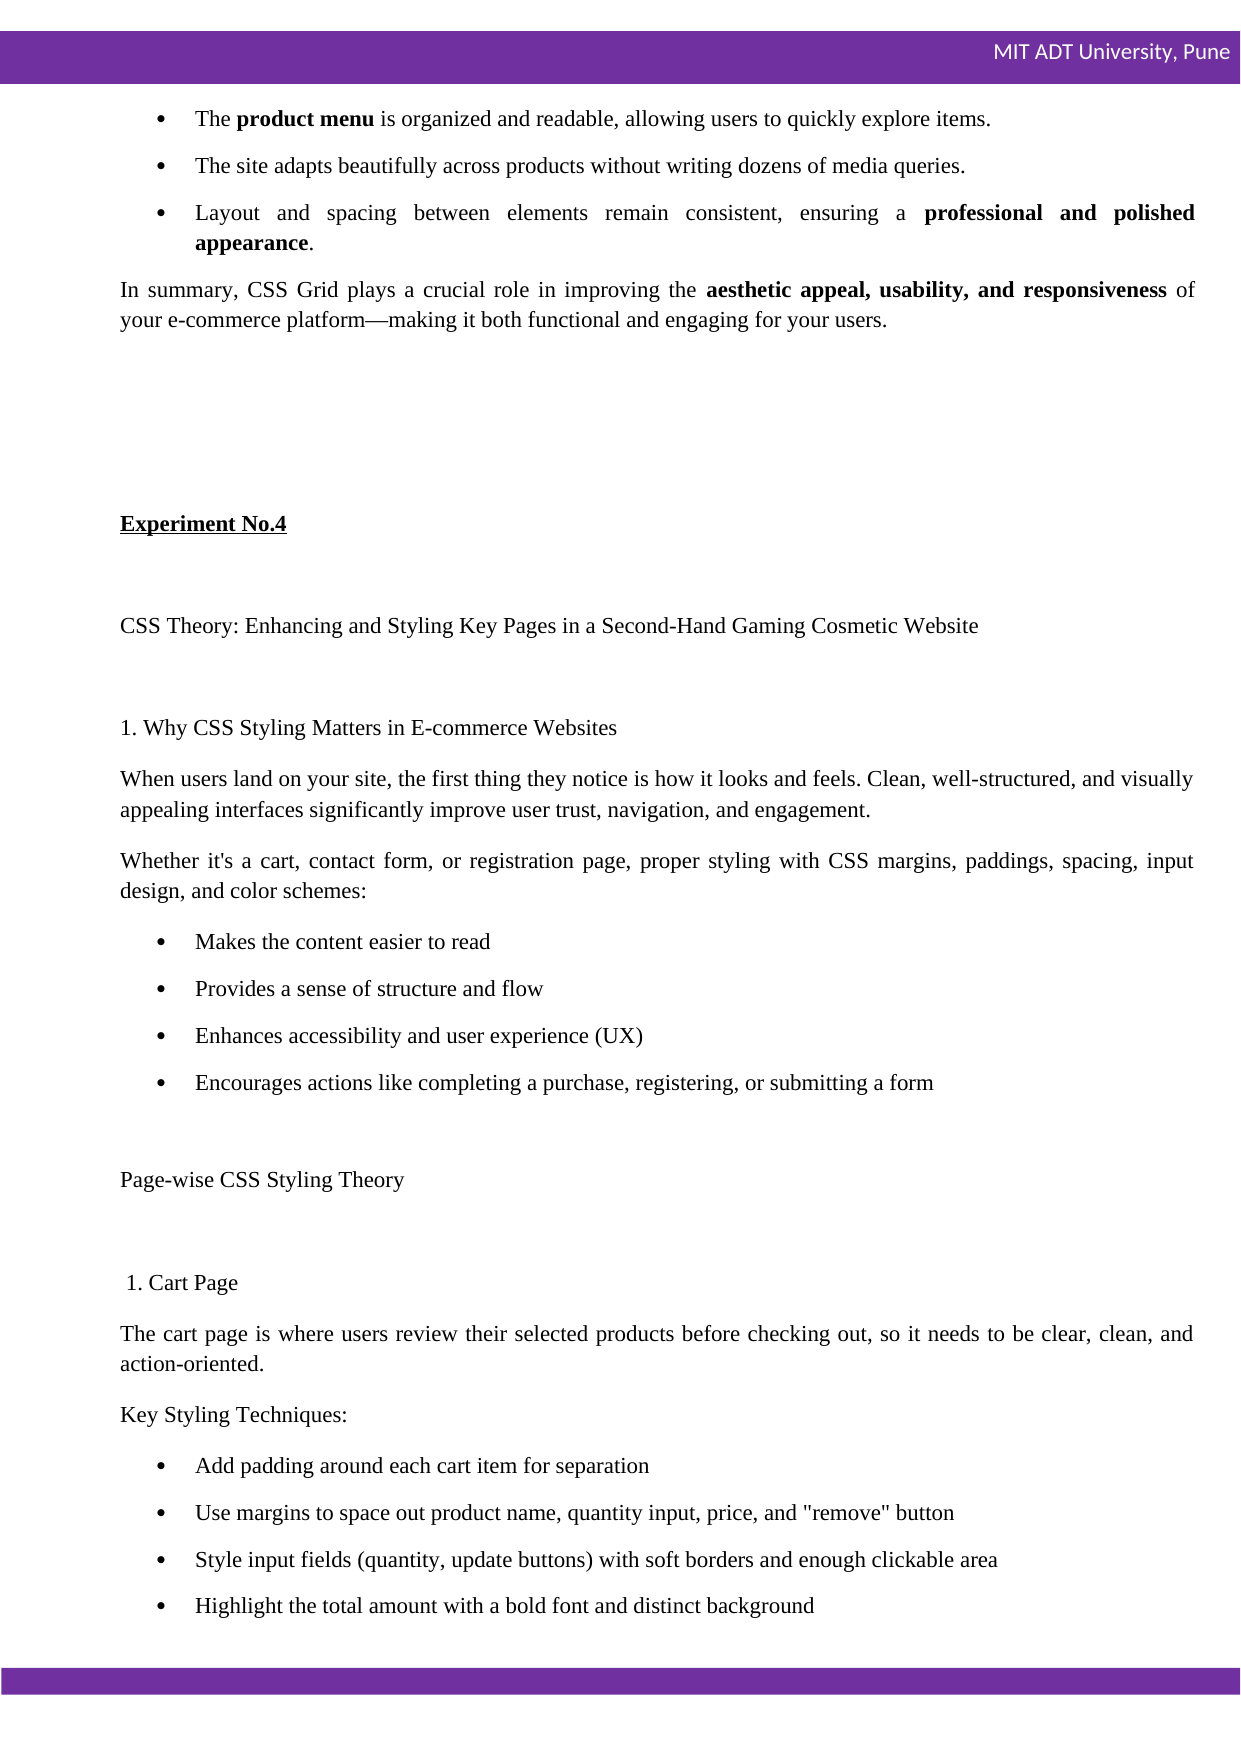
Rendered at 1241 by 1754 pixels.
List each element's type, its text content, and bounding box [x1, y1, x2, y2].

list Provides a sense of structure and flow [157, 975, 1195, 1001]
text The cart page is where users review their selected products before checking out, so it needs to be clear, clean, and action-oriented. [120, 1319, 1195, 1376]
text 1. Why CSS Styling Matters in E-commerce Websites [120, 714, 1195, 741]
text Experiment No.4 [120, 510, 1195, 537]
text 1. Cart Page [120, 1268, 1195, 1295]
list Use margins to space out product name, quantity input, price, and "remove" button [157, 1499, 1195, 1525]
list Style input fields (quantity, update buttons) with soft borders and enough clickable area [157, 1546, 1195, 1572]
list The site adapts beautifully across products without writing dozens of media queries. [157, 152, 1195, 178]
list Enhances accessibility and user experience (UX) [157, 1022, 1195, 1048]
text CSS Theory: Enhancing and Styling Key Pages in a Second-Hand Gaming Cosmetic Website [120, 612, 1195, 639]
list Highlight the total amount with a bold font and distinct background [157, 1592, 1195, 1619]
list The product menu is organized and readable, allowing users to quickly explore items. [157, 105, 1195, 131]
text When users land on your site, the first thing they notice is how it looks and feels. Clean, well-structured, and visually appealing interfaces significantly improve user trust, navigation, and engagement. [120, 765, 1195, 822]
text Key Styling Techniques: [120, 1401, 1195, 1427]
text Whether it's a cart, contact form, or registration page, proper styling with CSS margins, paddings, spacing, input design, and color schemes: [120, 847, 1195, 903]
list Layout and spacing between elements remain consistent, ensuring a professional and polished appearance. [157, 199, 1195, 255]
list Add padding around each cart item for separation [157, 1452, 1195, 1478]
text In summary, CSS Grid plays a crucial role in improving the aesthetic appeal, usability, and responsiveness of your e-commerce platform—making it both functional and engaging for your users. [120, 276, 1195, 332]
list Encourages actions like completing a purchase, registering, or submitting a form [157, 1068, 1195, 1095]
text Page-wise CSS Styling Theory [120, 1166, 1195, 1193]
list Makes the content easier to read [157, 928, 1195, 954]
